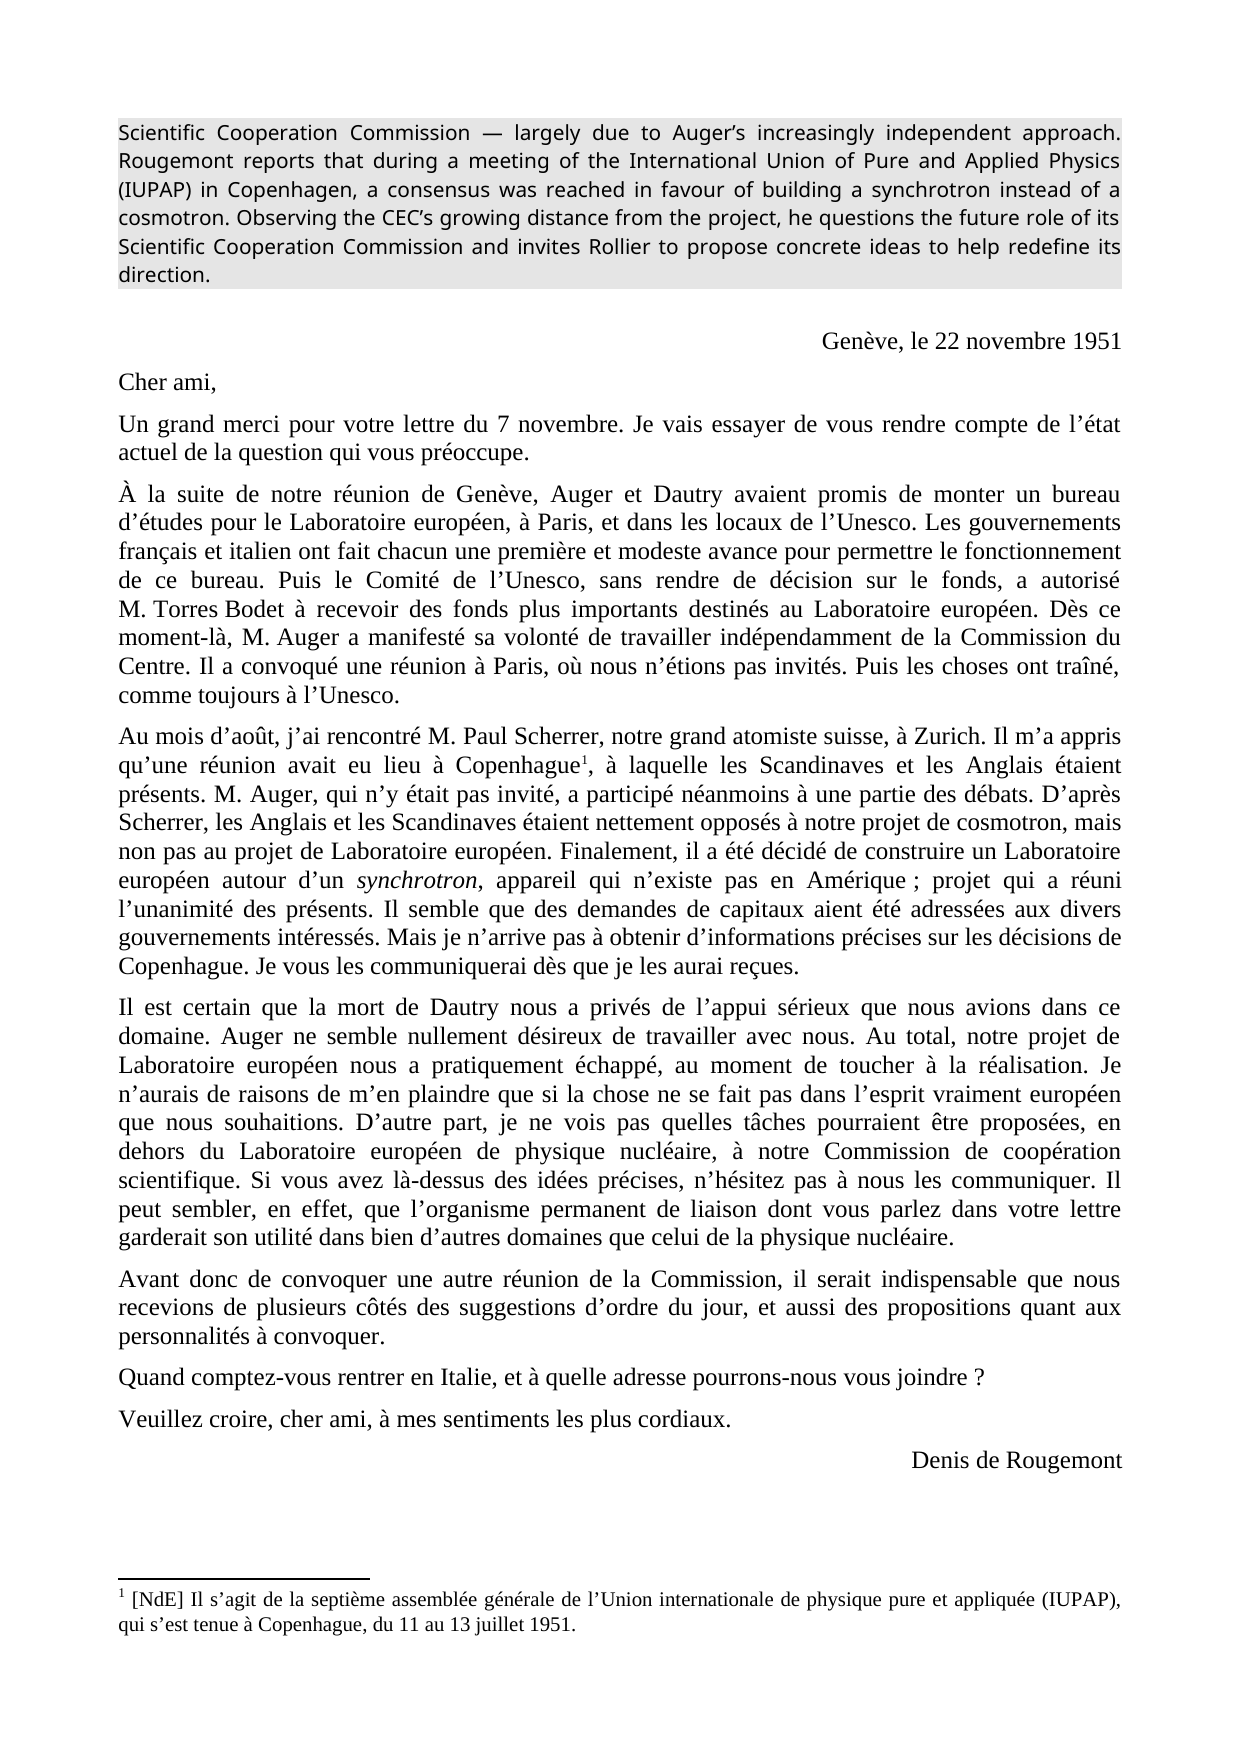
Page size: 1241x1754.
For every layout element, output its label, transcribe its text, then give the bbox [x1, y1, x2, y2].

text Quand comptez-vous rentrer en Italie, et à quelle adresse pourrons-nous vous joindre ? [118, 1362, 1122, 1391]
text Un grand merci pour votre lettre du 7 novembre. Je vais essayer de vous rendre compte de l’état actuel de la question qui vous préoccupe. [118, 409, 1122, 466]
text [118, 118, 1122, 289]
text Denis de Rougemont [118, 1445, 1122, 1474]
text Genève, le 22 novembre 1951 [118, 326, 1122, 355]
text Avant donc de convoquer une autre réunion de la Commission, il serait indispensable que nous recevions de plusieurs côtés des suggestions d’ordre du jour, et aussi des propositions quant aux personnalités à convoquer. [118, 1264, 1122, 1350]
text Il est certain que la mort de Dautry nous a privés de l’appui sérieux que nous avions dans ce domaine. Auger ne semble nullement désireux de travailler avec nous. Au total, notre projet de Laboratoire européen nous a pratiquement échappé, au moment de toucher à la réalisation. Je n’aurais de raisons de m’en plaindre que si la chose ne se fait pas dans l’esprit vraiment européen que nous souhaitions. D’autre part, je ne vois pas quelles tâches pourraient être proposées, en dehors du Laboratoire européen de physique nucléaire, à notre Commission de coopération scientifique. Si vous avez là-dessus des idées précises, n’hésitez pas à nous les communiquer. Il peut sembler, en effet, que l’organisme permanent de liaison dont vous parlez dans votre lettre garderait son utilité dans bien d’autres domaines que celui de la physique nucléaire. [118, 992, 1122, 1251]
text À la suite de notre réunion de Genève, Auger et Dautry avaient promis de monter un bureau d’études pour le Laboratoire européen, à Paris, et dans les locaux de l’Unesco. Les gouvernements français et italien ont fait chacun une première et modeste avance pour permettre le fonctionnement de ce bureau. Puis le Comité de l’Unesco, sans rendre de décision sur le fonds, a autorisé M. Torres Bodet à recevoir des fonds plus importants destinés au Laboratoire européen. Dès ce moment-là, M. Auger a manifesté sa volonté de travailler indépendamment de la Commission du Centre. Il a convoqué une réunion à Paris, où nous n’étions pas invités. Puis les choses ont traîné, comme toujours à l’Unesco. [118, 479, 1122, 709]
text Au mois d’août, j’ai rencontré M. Paul Scherrer, notre grand atomiste suisse, à Zurich. Il m’a appris qu’une réunion avait eu lieu à Copenhague, à laquelle les Scandinaves et les Anglais étaient présents. M. Auger, qui n’y était pas invité, a participé néanmoins à une partie des débats. D’après Scherrer, les Anglais et les Scandinaves étaient nettement opposés à notre projet de cosmotron, mais non pas au projet de Laboratoire européen. Finalement, il a été décidé de construire un Laboratoire européen autour d’un synchrotron, appareil qui n’existe pas en Amérique ; projet qui a réuni l’unanimité des présents. Il semble que des demandes de capitaux aient été adressées aux divers gouvernements intéressés. Mais je n’arrive pas à obtenir d’informations précises sur les décisions de Copenhague. Je vous les communiquerai dès que je les aurai reçues. [118, 721, 1122, 980]
text Veuillez croire, cher ami, à mes sentiments les plus cordiaux. [118, 1404, 1122, 1432]
text Cher ami, [118, 367, 1122, 396]
